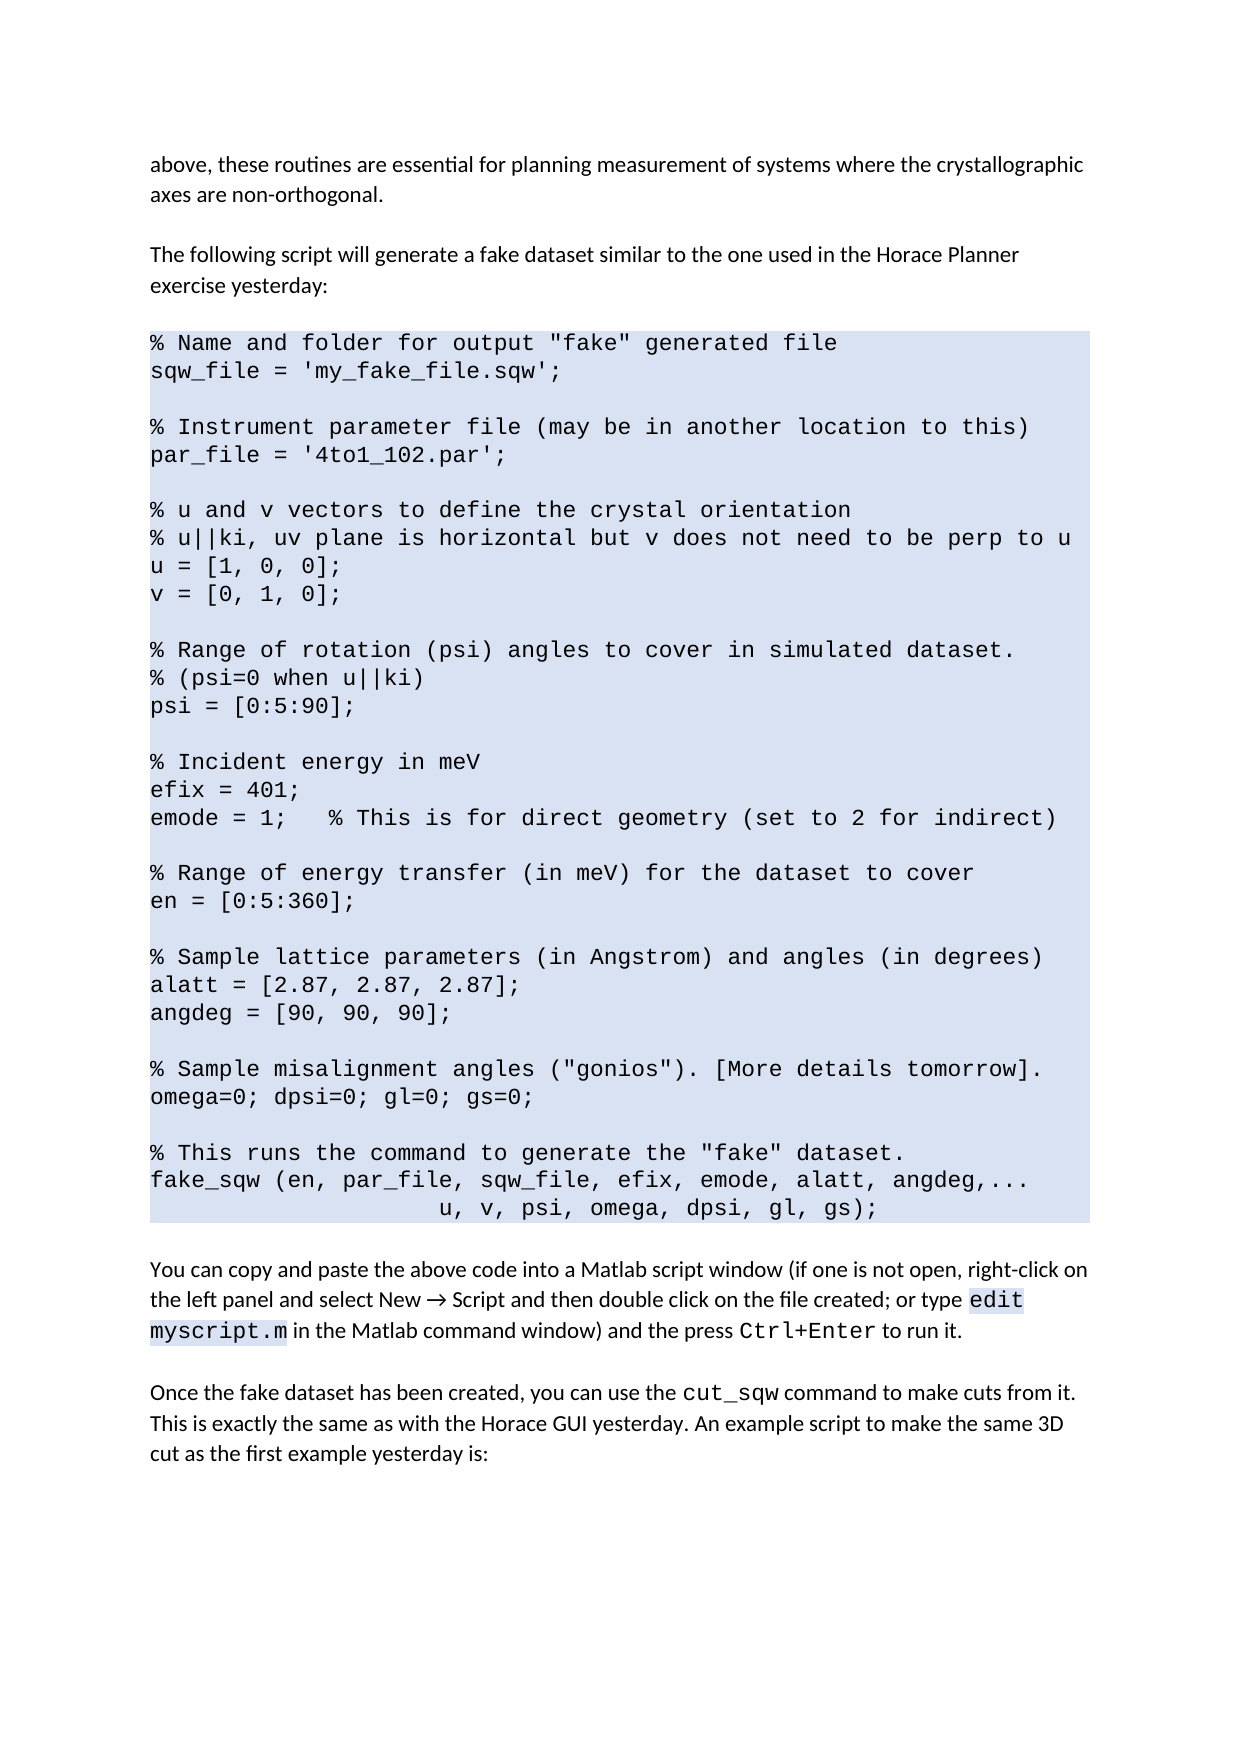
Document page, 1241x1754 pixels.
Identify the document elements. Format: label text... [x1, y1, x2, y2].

text fake_sqw (en, par_file, sqw_file, efix, emode, alatt, angdeg,... [150, 1169, 1090, 1195]
text You can copy and paste the above code into a Matlab script window (if one is not open, right-click on the left panel and select New → Script and then double click on the file created; or type edit myscript.m in the Matlab command window) and the press Ctrl+Enter to run it. [150, 1255, 1090, 1346]
text % Sample lattice parameters (in Angstrom) and angles (in degrees) [150, 945, 1090, 971]
text % u and v vectors to define the crystal orientation [150, 499, 1090, 525]
text u = [1, 0, 0]; [150, 554, 1090, 581]
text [150, 150, 1090, 208]
text % This runs the command to generate the "fake" dataset. [150, 1141, 1090, 1167]
text efix = 401; [150, 778, 1090, 804]
text en = [0:5:360]; [150, 889, 1090, 916]
text emode = 1; % This is for direct geometry (set to 2 for indirect) [150, 806, 1090, 832]
text % Instrument parameter file (may be in another location to this) [150, 415, 1090, 441]
text % Name and folder for output "fake" generated file [150, 331, 1090, 357]
text % Incident energy in meV [150, 750, 1090, 776]
text omega=0; dpsi=0; gl=0; gs=0; [150, 1085, 1090, 1111]
text v = [0, 1, 0]; [150, 582, 1090, 608]
text sqw_file = 'my_fake_file.sqw'; [150, 359, 1090, 385]
text par_file = '4to1_102.par'; [150, 443, 1090, 469]
text % (psi=0 when u||ki) [150, 666, 1090, 692]
text alatt = [2.87, 2.87, 2.87]; [150, 973, 1090, 999]
text % Sample misalignment angles ("gonios"). [More details tomorrow]. [150, 1057, 1090, 1083]
text Once the fake dataset has been created, you can use the cut_sqw command to make cuts from it. This is exactly the same as with the Horace GUI yesterday. An example script to make the same 3D cut as the first example yesterday is: [150, 1378, 1090, 1468]
text % Range of energy transfer (in meV) for the dataset to cover [150, 862, 1090, 888]
text The following script will generate a fake dataset similar to the one used in the Horace Planner exercise yesterday: [150, 241, 1090, 299]
text % u||ki, uv plane is horizontal but v does not need to be perp to u [150, 527, 1090, 553]
text psi = [0:5:90]; [150, 694, 1090, 720]
text angdeg = [90, 90, 90]; [150, 1001, 1090, 1027]
text u, v, psi, omega, dpsi, gl, gs); [150, 1197, 1090, 1223]
text % Range of rotation (psi) angles to cover in simulated dataset. [150, 638, 1090, 664]
